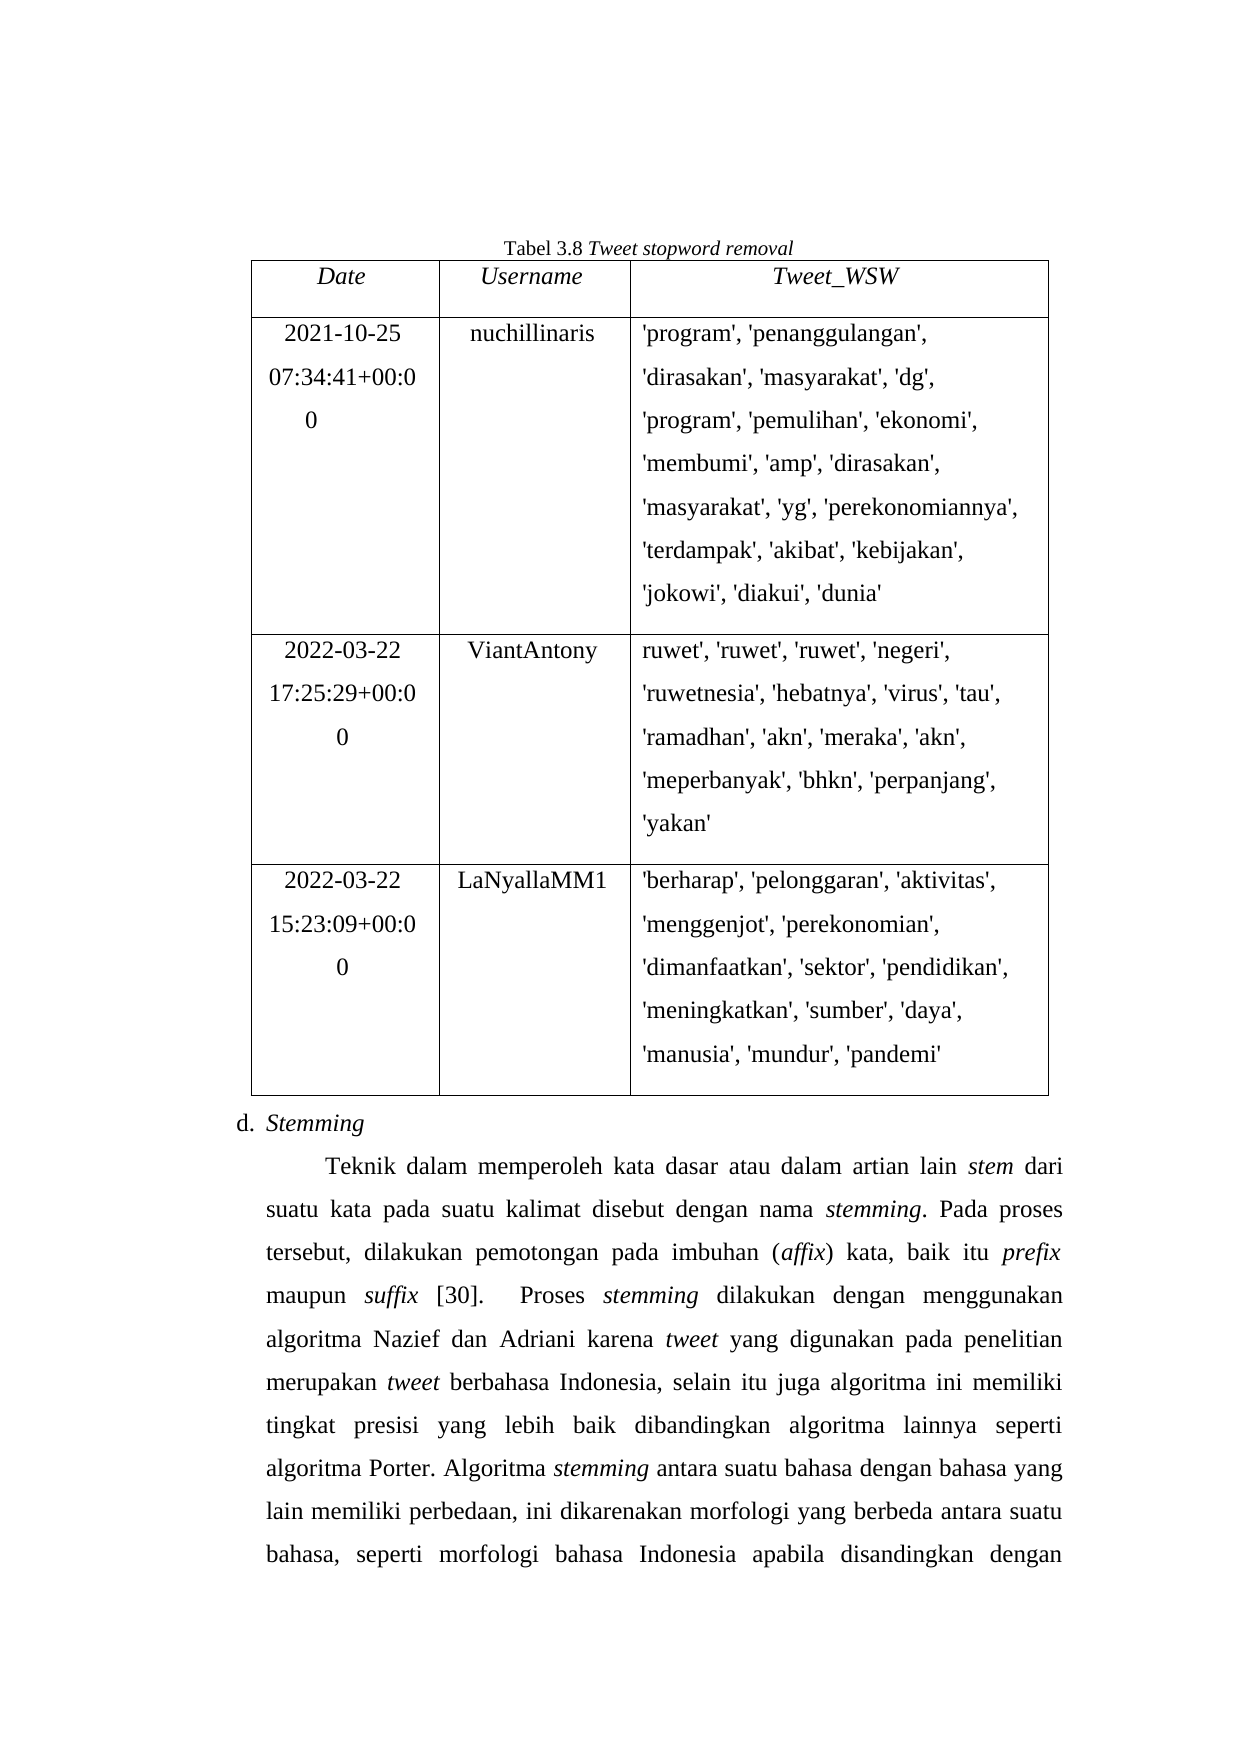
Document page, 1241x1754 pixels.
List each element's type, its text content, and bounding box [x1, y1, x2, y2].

table_cell LaNyallaMM1 [440, 865, 630, 1094]
table_cell ruwet', 'ruwet', 'ruwet', 'negeri', 'ruwetnesia', 'hebatnya', 'virus', 'tau', 'ramadhan', 'akn', 'meraka', 'akn', 'meperbanyak', 'bhkn', 'perpanjang', 'yakan' [631, 635, 1048, 864]
table_cell 2022-03-22 17:25:29+00:00 [252, 635, 439, 864]
table_header Tweet_WSW [631, 261, 1048, 317]
table_cell nuchillinaris [440, 318, 630, 634]
table_header Date [252, 261, 439, 317]
table_header Username [440, 261, 630, 317]
table_cell 'program', 'penanggulangan', 'dirasakan', 'masyarakat', 'dg', 'program', 'pemulihan', 'ekonomi', 'membumi', 'amp', 'dirasakan', 'masyarakat', 'yg', 'perekonomiannya', 'terdampak', 'akibat', 'kebijakan', 'jokowi', 'diakui', 'dunia' [631, 318, 1048, 634]
table_cell ViantAntony [440, 635, 630, 864]
table_cell 2022-03-22 15:23:09+00:00 [252, 865, 439, 1094]
list Stemming [236, 1108, 1063, 1137]
table_cell 2021-10-25 07:34:41+00:00 [252, 318, 439, 634]
table_cell 'berharap', 'pelonggaran', 'aktivitas', 'menggenjot', 'perekonomian', 'dimanfaatkan', 'sektor', 'pendidikan', 'meningkatkan', 'sumber', 'daya', 'manusia', 'mundur', 'pandemi' [631, 865, 1048, 1094]
